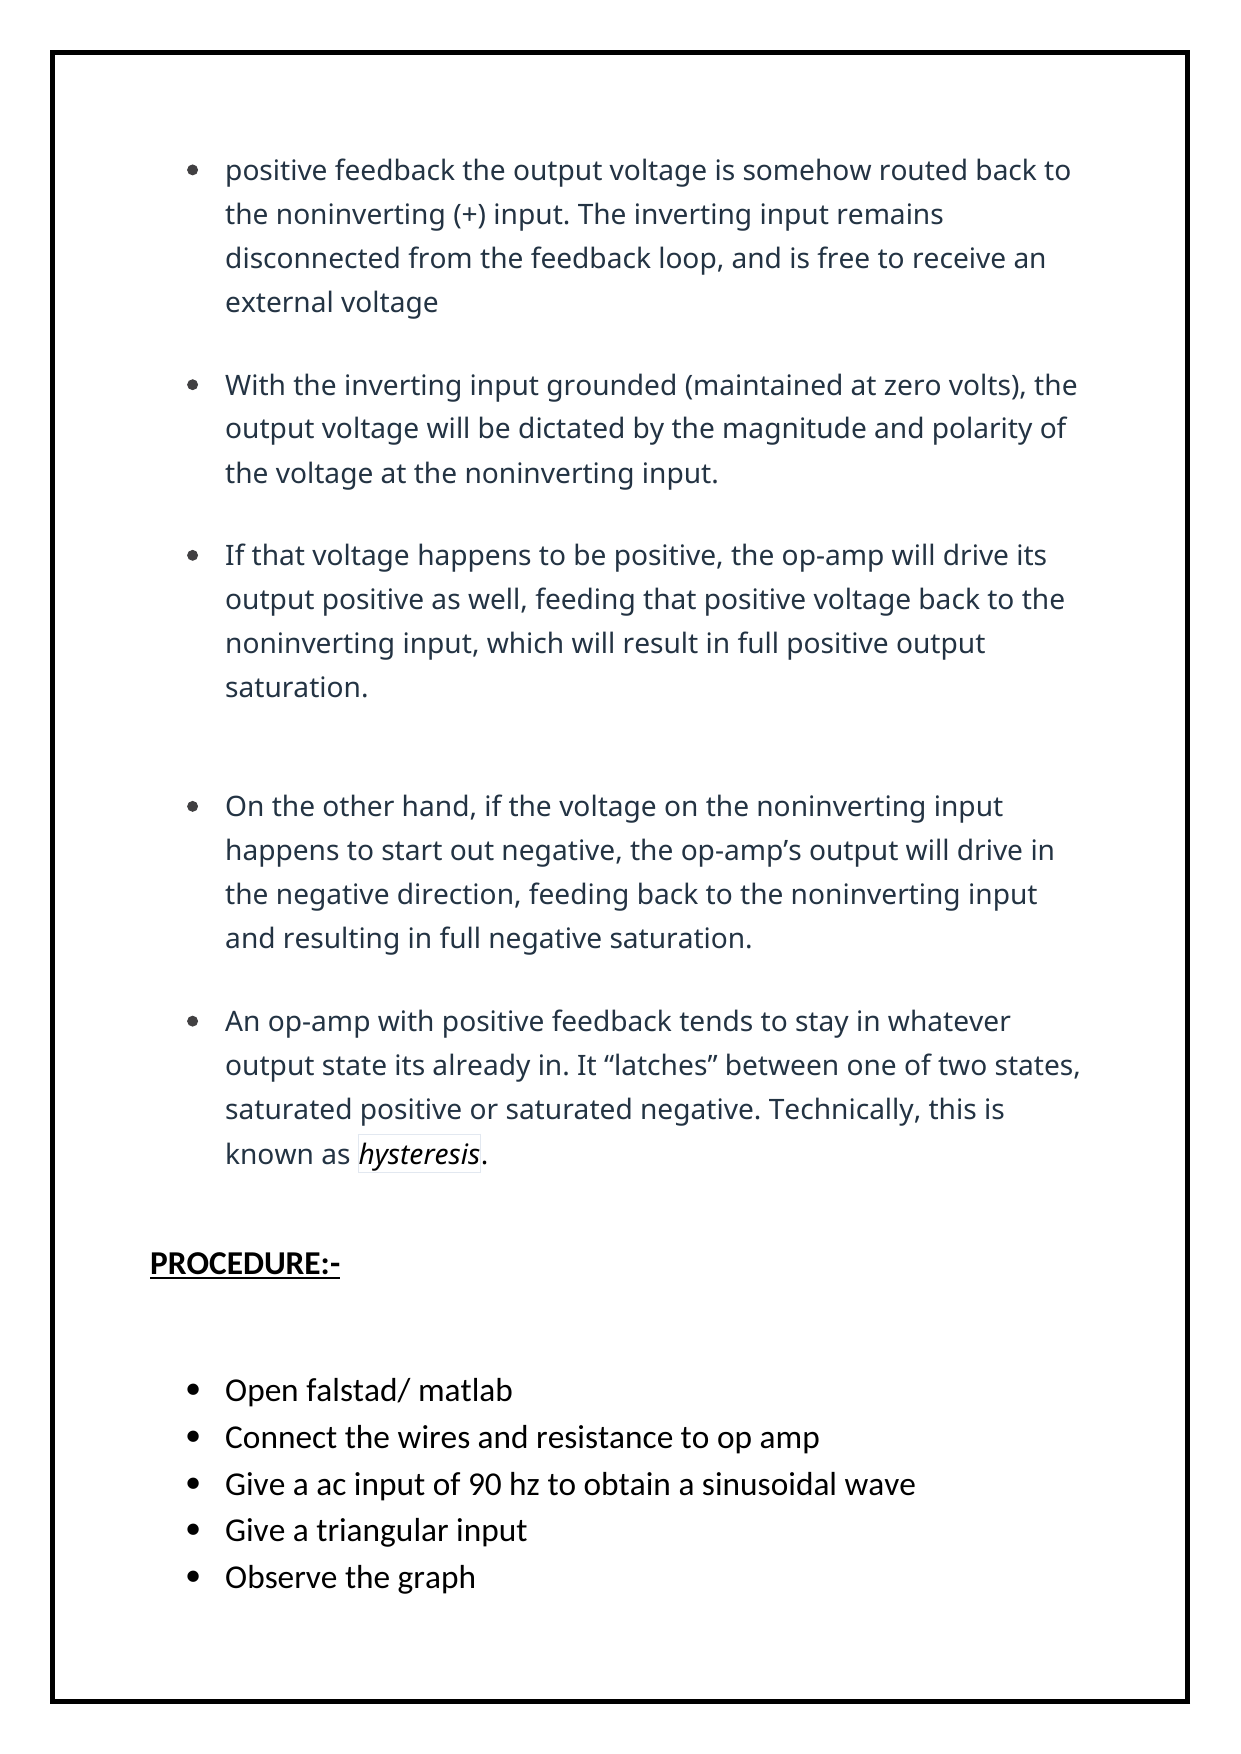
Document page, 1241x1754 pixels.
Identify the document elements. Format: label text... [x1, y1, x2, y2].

list An op-amp with positive feedback tends to stay in whatever output state its already in. It “latches” between one of two states, saturated positive or saturated negative. Technically, this is known as hysteresis. [187, 1001, 1090, 1173]
list Open falstad/ matlab [187, 1369, 1090, 1410]
list If that voltage happens to be positive, the op-amp will drive its output positive as well, feeding that positive voltage back to the noninverting input, which will result in full positive output saturation. [187, 536, 1090, 706]
list With the inverting input grounded (maintained at zero volts), the output voltage will be dictated by the magnitude and polarity of the voltage at the noninverting input. [187, 365, 1090, 491]
list Connect the wires and resistance to op amp [187, 1416, 1090, 1457]
list On the other hand, if the voltage on the noninverting input happens to start out negative, the op-amp’s output will drive in the negative direction, feeding back to the noninverting input and resulting in full negative saturation. [187, 786, 1090, 957]
text PROCEDURE:- [150, 1242, 1090, 1283]
list positive feedback the output voltage is somehow routed back to the noninverting (+) input. The inverting input remains disconnected from the feedback loop, and is free to receive an external voltage [187, 150, 1090, 321]
list Give a triangular input [187, 1509, 1090, 1550]
list Give a ac input of 90 hz to obtain a sinusoidal wave [187, 1463, 1090, 1503]
list Observe the graph [187, 1556, 1090, 1597]
